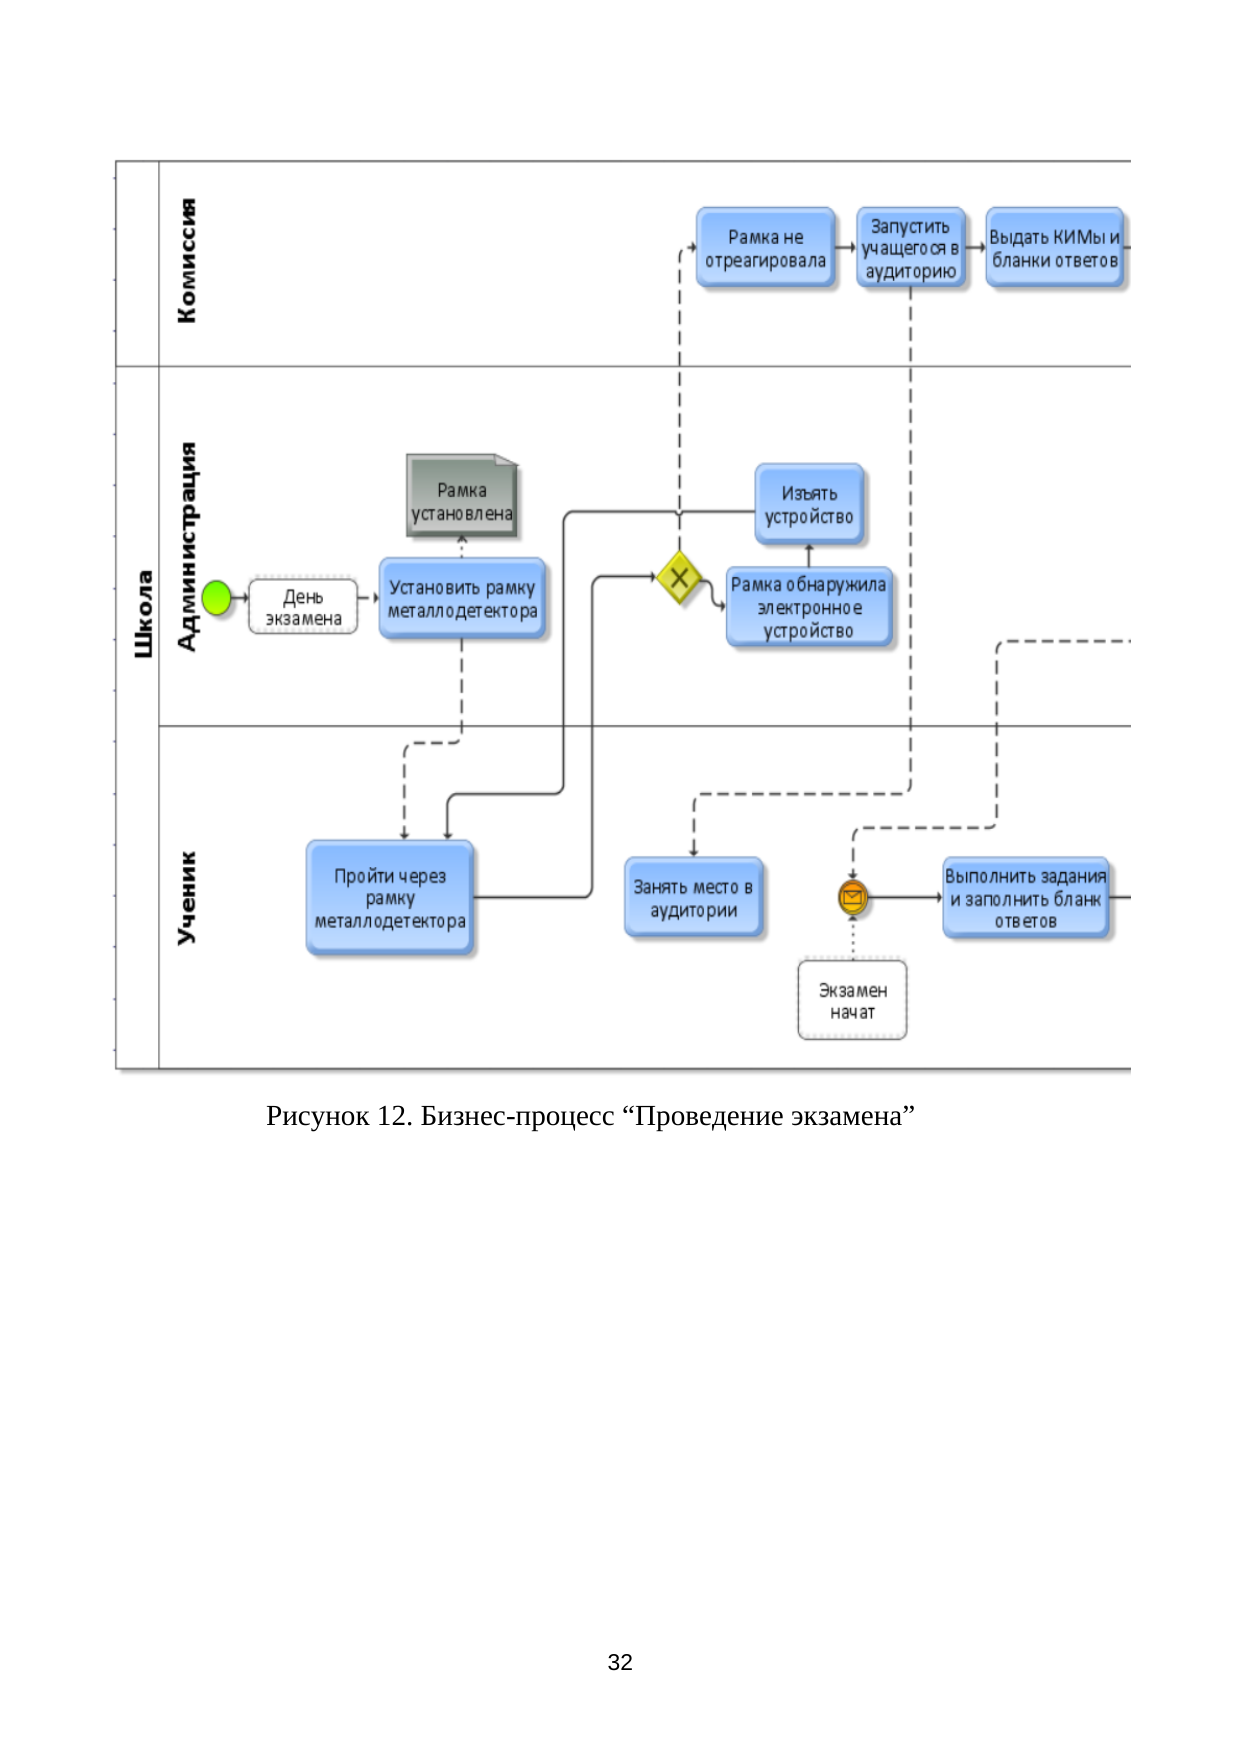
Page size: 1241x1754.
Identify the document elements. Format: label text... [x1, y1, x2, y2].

picture [109, 150, 1131, 1082]
